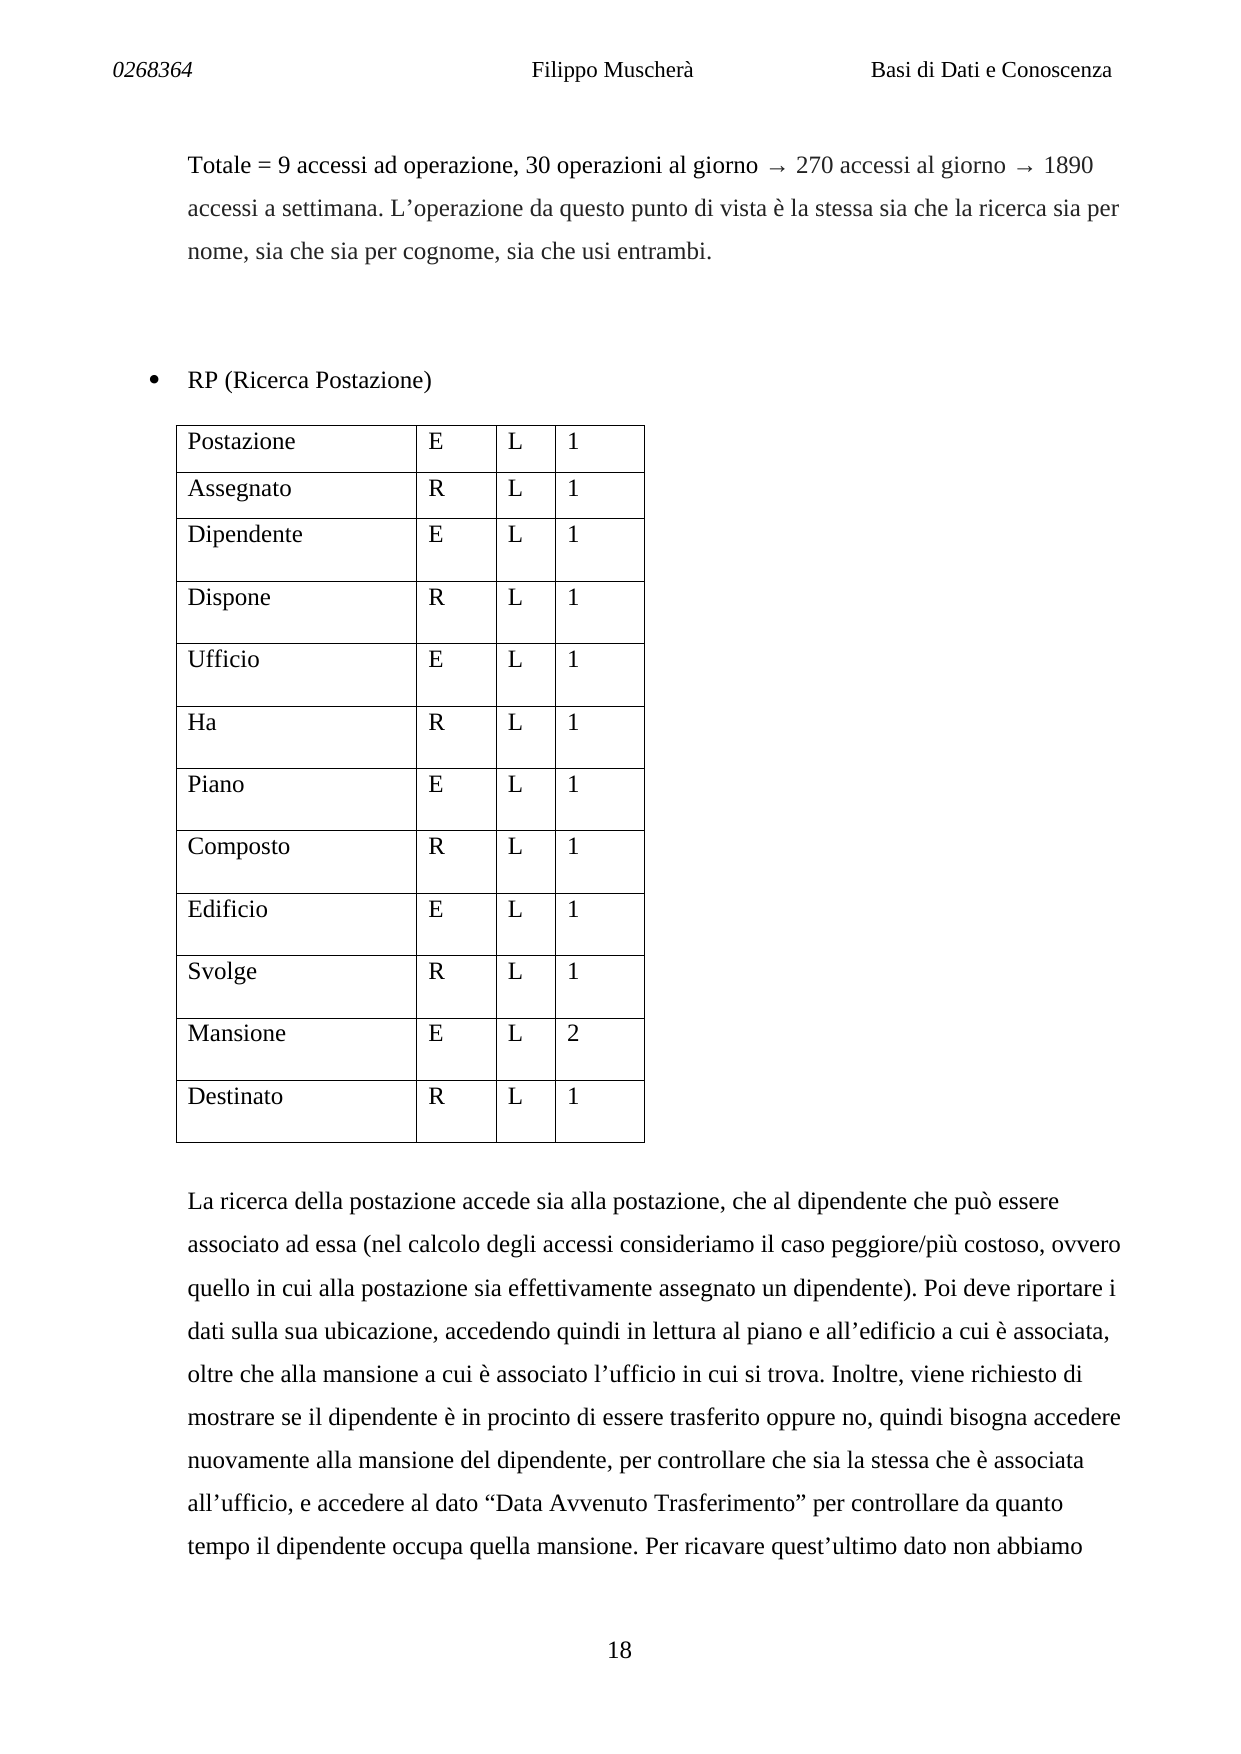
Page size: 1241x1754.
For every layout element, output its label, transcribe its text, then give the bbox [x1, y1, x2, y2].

table_header 1 [556, 426, 644, 472]
table_cell 1 [556, 582, 644, 643]
table_cell L [497, 707, 555, 768]
table_cell L [497, 1019, 555, 1080]
table_cell L [497, 956, 555, 1017]
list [187, 1186, 1128, 1560]
table_cell L [497, 1081, 555, 1142]
table_cell L [497, 831, 555, 893]
table_header Postazione [177, 426, 416, 472]
table_cell 1 [556, 707, 644, 768]
table_cell L [497, 473, 555, 518]
table_header L [497, 426, 555, 472]
table_cell 2 [556, 1019, 644, 1080]
table_cell 1 [556, 894, 644, 955]
table_cell E [417, 519, 496, 581]
table_cell 1 [556, 769, 644, 830]
list RP (Ricerca Postazione) [150, 366, 1128, 394]
table_cell Piano [177, 769, 416, 830]
table_cell 1 [556, 1081, 644, 1142]
table_cell Ufficio [177, 644, 416, 706]
table_cell E [417, 644, 496, 706]
table_cell Dipendente [177, 519, 416, 581]
table_cell R [417, 473, 496, 518]
table_cell R [417, 582, 496, 643]
table_cell L [497, 769, 555, 830]
table_cell 1 [556, 644, 644, 706]
table_cell R [417, 831, 496, 893]
table_header E [417, 426, 496, 472]
table_cell R [417, 707, 496, 768]
table_cell E [417, 1019, 496, 1080]
table_cell E [417, 894, 496, 955]
table_cell E [417, 769, 496, 830]
table_cell R [417, 1081, 496, 1142]
table_cell L [497, 894, 555, 955]
list Totale = 9 accessi ad operazione, 30 operazioni al giorno → 270 accessi al giorno → 1890 accessi a settimana. L’operazione da questo punto di vista è la stessa sia che la ricerca sia per nome, sia che sia per cognome, sia che usi entrambi. [187, 150, 1128, 265]
table_cell Destinato [177, 1081, 416, 1142]
table_cell 1 [556, 831, 644, 893]
table_cell 1 [556, 473, 644, 518]
table_cell L [497, 582, 555, 643]
table_cell 1 [556, 519, 644, 581]
table_cell Ha [177, 707, 416, 768]
table_cell Svolge [177, 956, 416, 1017]
table_cell Edificio [177, 894, 416, 955]
table_cell Mansione [177, 1019, 416, 1080]
table_cell Composto [177, 831, 416, 893]
table_cell L [497, 519, 555, 581]
table_cell Dispone [177, 582, 416, 643]
table_cell L [497, 644, 555, 706]
table_cell 1 [556, 956, 644, 1017]
table_cell R [417, 956, 496, 1017]
table_cell Assegnato [177, 473, 416, 518]
